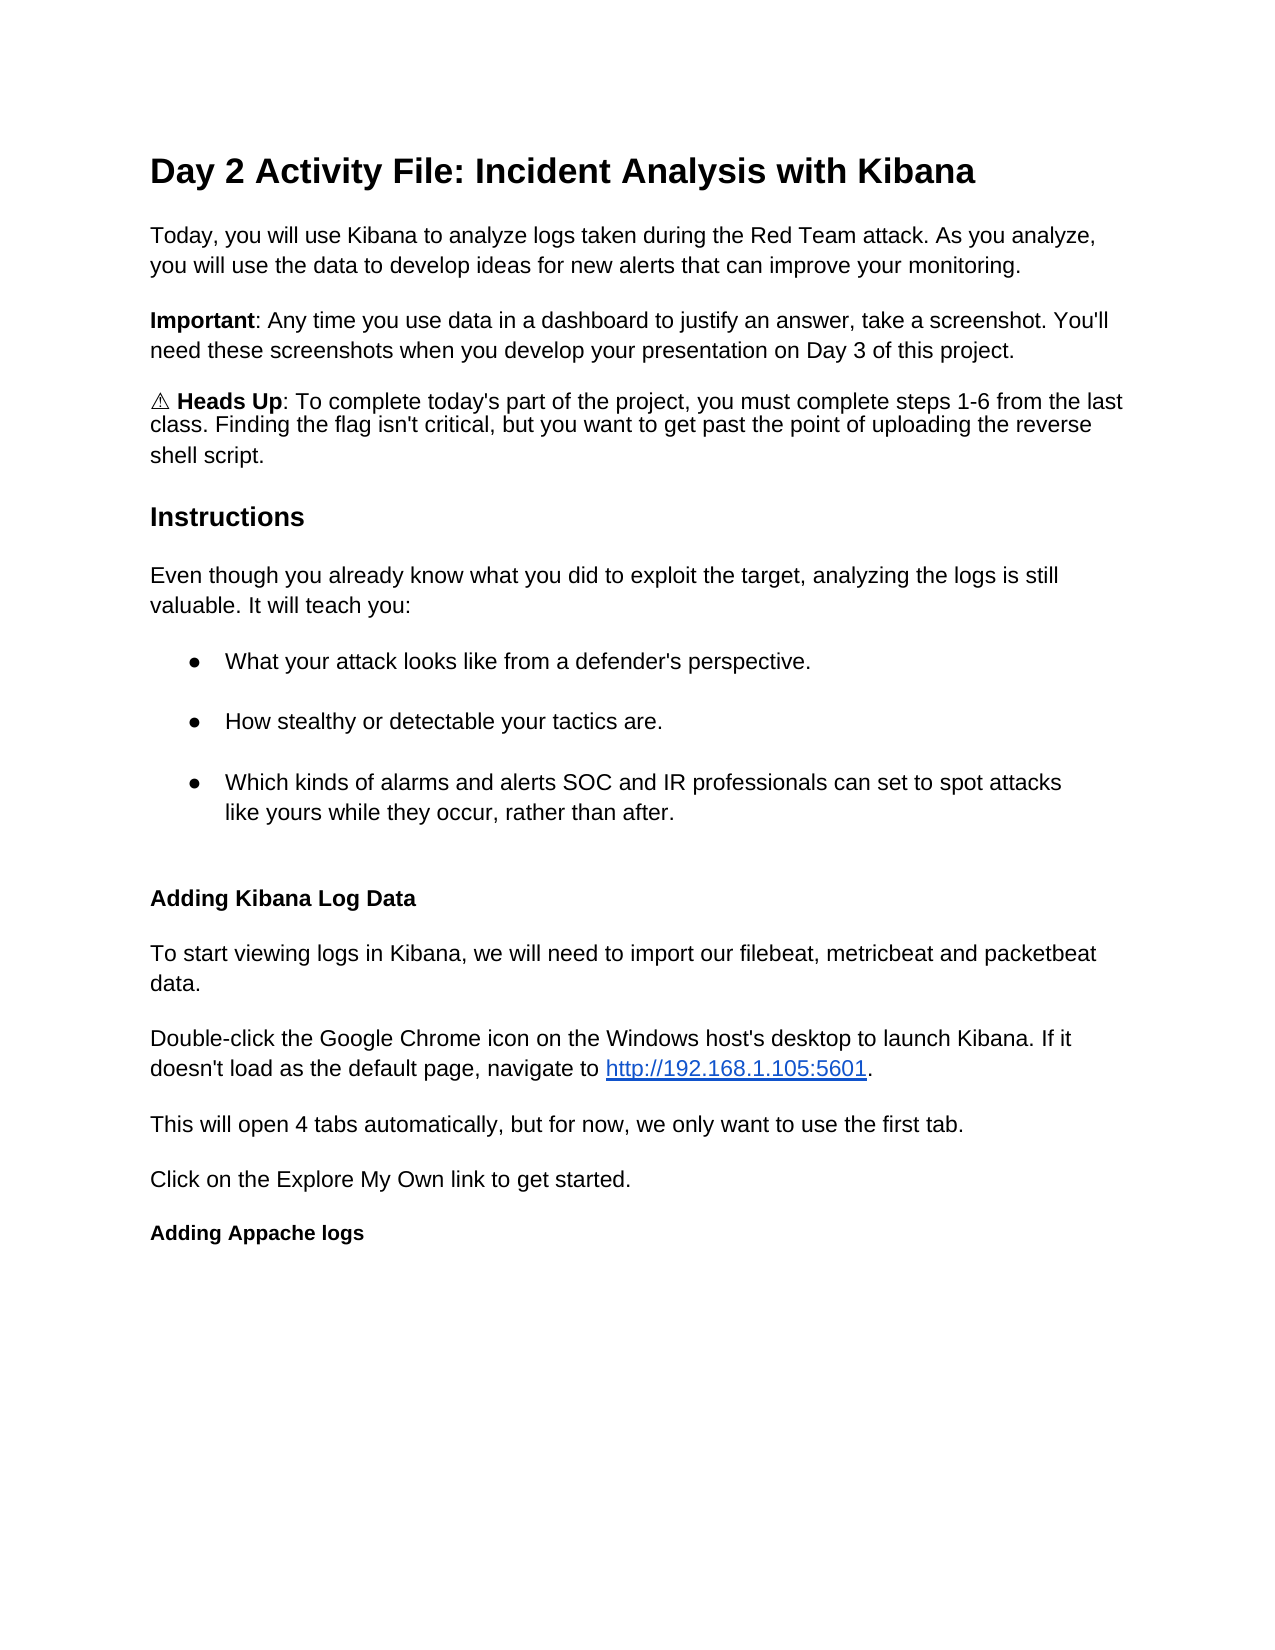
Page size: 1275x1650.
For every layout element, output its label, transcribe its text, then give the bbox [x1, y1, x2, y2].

subtitle Instructions [150, 501, 1214, 532]
text Adding Appache logs [150, 1221, 1214, 1245]
list Which kinds of alarms and alerts SOC and IR professionals can set to spot attacks like yours while they occur, rather than after. [187, 769, 1102, 825]
text shell script. [150, 442, 1214, 468]
list What your attack looks like from a defender's perspective. [187, 648, 1214, 674]
text ⚠ Heads Up: To complete today's part of the project, you must complete steps 1-6 from the last class. Finding the flag isn't critical, but you want to get past the point of uploading the reverse [150, 388, 1125, 437]
text This will open 4 tabs automatically, but for now, we only want to use the first tab. Click on the Explore My Own link to get started. [150, 1111, 1002, 1192]
list How stealthy or detectable your tactics are. [187, 708, 1214, 734]
text Today, you will use Kibana to analyze logs taken during the Red Team attack. As you analyze, you will use the data to develop ideas for new alerts that can improve your monitoring. [150, 222, 1112, 278]
text Double-click the Google Chrome icon on the Windows host's desktop to launch Kibana. If it doesn't load as the default page, navigate to http://192.168.1.105:5601. [150, 1025, 1112, 1082]
text Important: Any time you use data in a dashboard to justify an answer, take a screenshot. You'll need these screenshots when you develop your presentation on Day 3 of this project. [150, 307, 1125, 364]
text To start viewing logs in Kibana, we will need to import our filebeat, metricbeat and packetbeat data. [150, 940, 1112, 996]
subtitle Adding Kibana Log Data [150, 884, 1214, 911]
text Even though you already know what you did to exploit the target, analyzing the logs is still valuable. It will teach you: [150, 562, 1112, 619]
subtitle Day 2 Activity File: Incident Analysis with Kibana [150, 150, 1214, 191]
